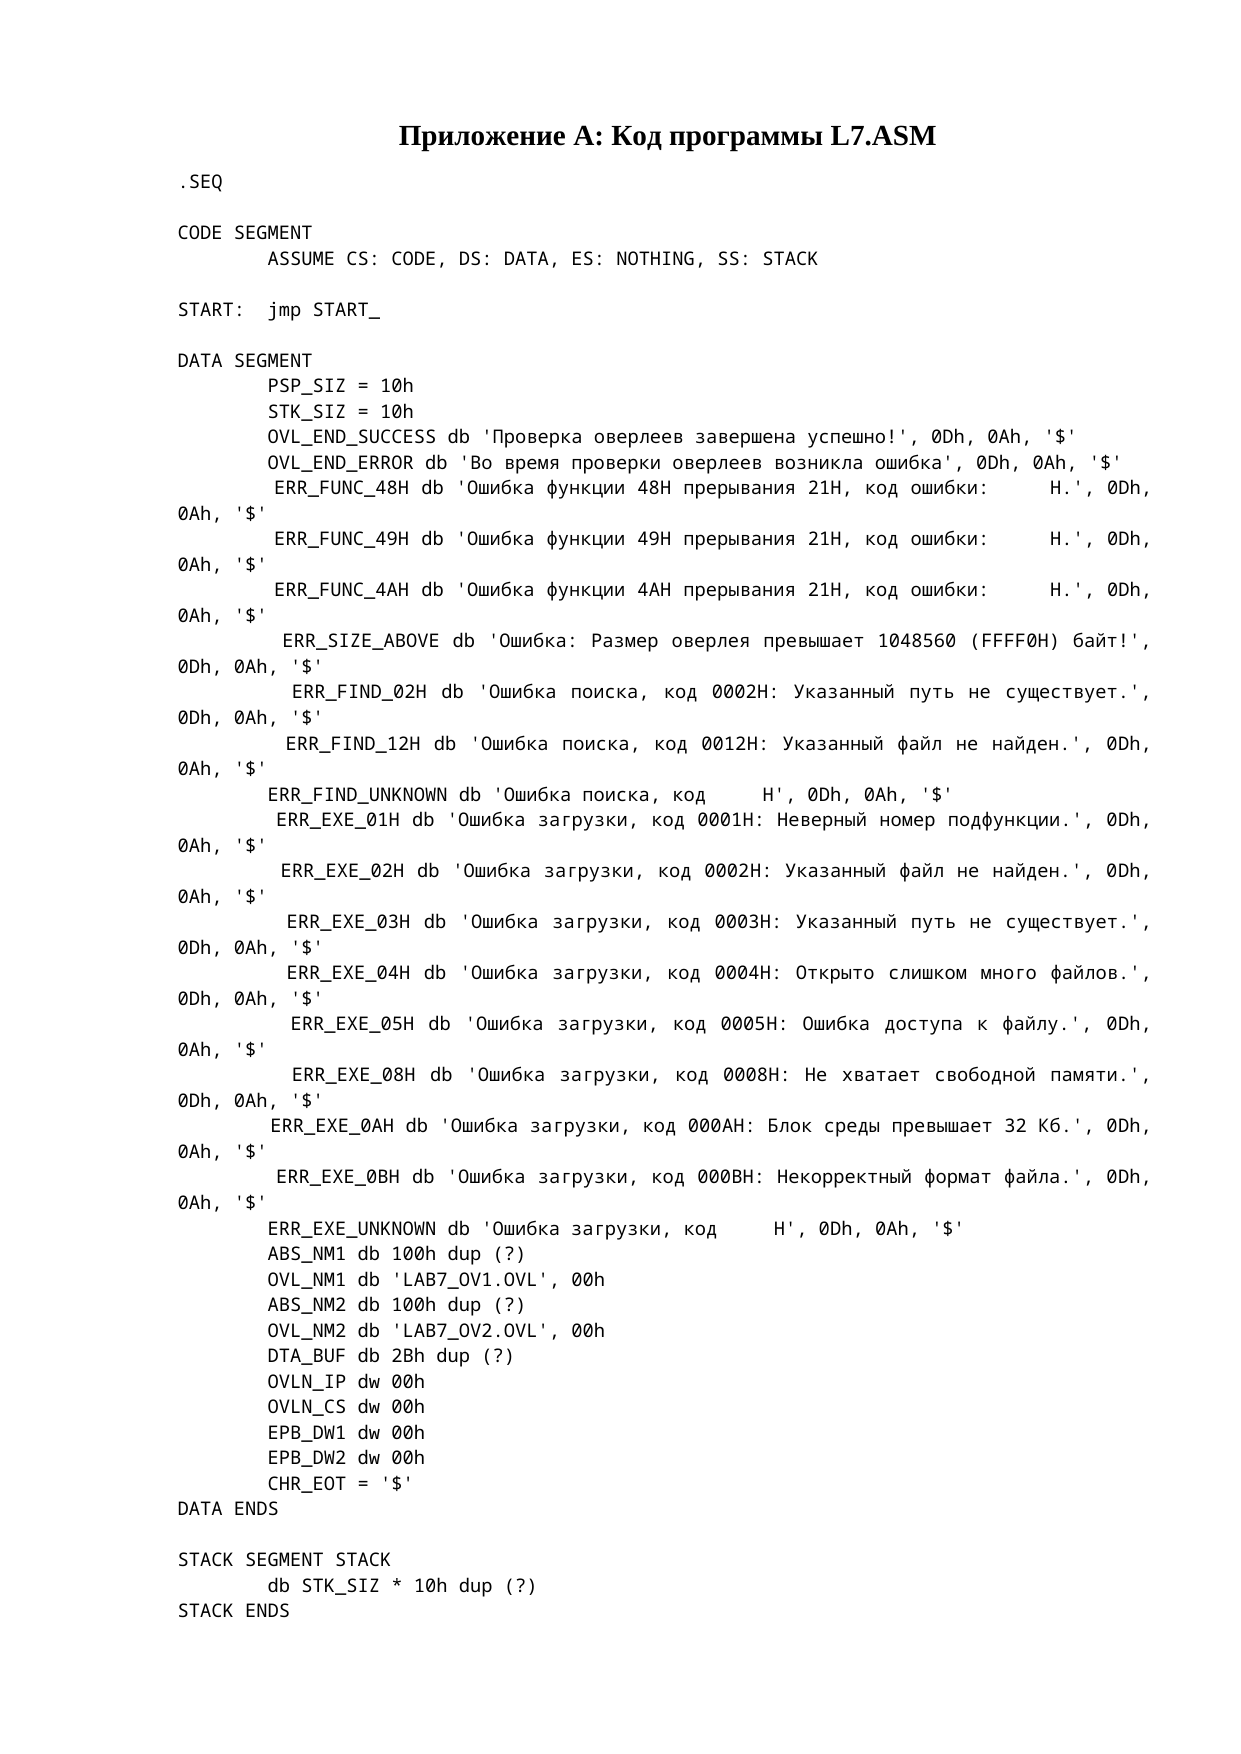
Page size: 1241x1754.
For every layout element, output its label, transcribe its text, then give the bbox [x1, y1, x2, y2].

text ERR_FUNC_49H db 'Ошибка функции 49H прерывания 21H, код ошибки: H.', 0Dh, 0Ah, '$' [177, 526, 1152, 577]
text db STK_SIZ * 10h dup (?) [177, 1572, 1152, 1598]
text STK_SIZ = 10h [177, 398, 1152, 424]
text ERR_EXE_03H db 'Ошибка загрузки, код 0003H: Указанный путь не существует.', 0Dh, 0Ah, '$' [177, 908, 1152, 959]
text OVL_END_ERROR db 'Во время проверки оверлеев возникла ошибка', 0Dh, 0Ah, '$' [177, 449, 1152, 475]
text CODE SEGMENT [177, 219, 1152, 245]
text ERR_EXE_04H db 'Ошибка загрузки, код 0004H: Открыто слишком много файлов.', 0Dh, 0Ah, '$' [177, 959, 1152, 1011]
text DATA ENDS [177, 1496, 1152, 1521]
text CHR_EOT = '$' [177, 1470, 1152, 1496]
text ABS_NM2 db 100h dup (?) [177, 1291, 1152, 1317]
text EPB_DW2 dw 00h [177, 1444, 1152, 1470]
text OVL_NM1 db 'LAB7_OV1.OVL', 00h [177, 1266, 1152, 1291]
text ERR_FIND_02H db 'Ошибка поиска, код 0002H: Указанный путь не существует.', 0Dh, 0Ah, '$' [177, 679, 1152, 730]
text ERR_EXE_UNKNOWN db 'Ошибка загрузки, код H', 0Dh, 0Ah, '$' [177, 1215, 1152, 1240]
text ERR_EXE_02H db 'Ошибка загрузки, код 0002H: Указанный файл не найден.', 0Dh, 0Ah, '$' [177, 857, 1152, 908]
text EPB_DW1 dw 00h [177, 1419, 1152, 1444]
text OVL_NM2 db 'LAB7_OV2.OVL', 00h [177, 1317, 1152, 1342]
text ERR_FUNC_48H db 'Ошибка функции 48H прерывания 21H, код ошибки: H.', 0Dh, 0Ah, '$' [177, 475, 1152, 526]
text PSP_SIZ = 10h [177, 373, 1152, 398]
text START: jmp START_ [177, 296, 1152, 322]
text Приложение A: Код программы L7.ASM [398, 118, 1152, 152]
text DTA_BUF db 2Bh dup (?) [177, 1342, 1152, 1368]
text OVLN_IP dw 00h [177, 1368, 1152, 1393]
text ABS_NM1 db 100h dup (?) [177, 1240, 1152, 1266]
text ERR_EXE_05H db 'Ошибка загрузки, код 0005H: Ошибка доступа к файлу.', 0Dh, 0Ah, '$' [177, 1011, 1152, 1062]
text OVLN_CS dw 00h [177, 1393, 1152, 1419]
text ERR_EXE_0AH db 'Ошибка загрузки, код 000AH: Блок среды превышает 32 Кб.', 0Dh, 0Ah, '$' [177, 1113, 1152, 1164]
text ERR_EXE_01H db 'Ошибка загрузки, код 0001H: Неверный номер подфункции.', 0Dh, 0Ah, '$' [177, 806, 1152, 857]
text ERR_FIND_12H db 'Ошибка поиска, код 0012H: Указанный файл не найден.', 0Dh, 0Ah, '$' [177, 730, 1152, 781]
text ERR_EXE_0BH db 'Ошибка загрузки, код 000BH: Некорректный формат файла.', 0Dh, 0Ah, '$' [177, 1164, 1152, 1215]
text ERR_FIND_UNKNOWN db 'Ошибка поиска, код H', 0Dh, 0Ah, '$' [177, 781, 1152, 806]
text ERR_SIZE_ABOVE db 'Ошибка: Размер оверлея превышает 1048560 (FFFF0H) байт!', 0Dh, 0Ah, '$' [177, 628, 1152, 679]
text .SEQ [177, 168, 1152, 194]
text ERR_EXE_08H db 'Ошибка загрузки, код 0008H: Не хватает свободной памяти.', 0Dh, 0Ah, '$' [177, 1062, 1152, 1113]
text STACK ENDS [177, 1598, 1152, 1623]
text OVL_END_SUCCESS db 'Проверка оверлеев завершена успешно!', 0Dh, 0Ah, '$' [177, 424, 1152, 449]
text ERR_FUNC_4AH db 'Ошибка функции 4AH прерывания 21H, код ошибки: H.', 0Dh, 0Ah, '$' [177, 577, 1152, 628]
text ASSUME CS: CODE, DS: DATA, ES: NOTHING, SS: STACK [177, 245, 1152, 271]
text STACK SEGMENT STACK [177, 1547, 1152, 1572]
text DATA SEGMENT [177, 347, 1152, 373]
